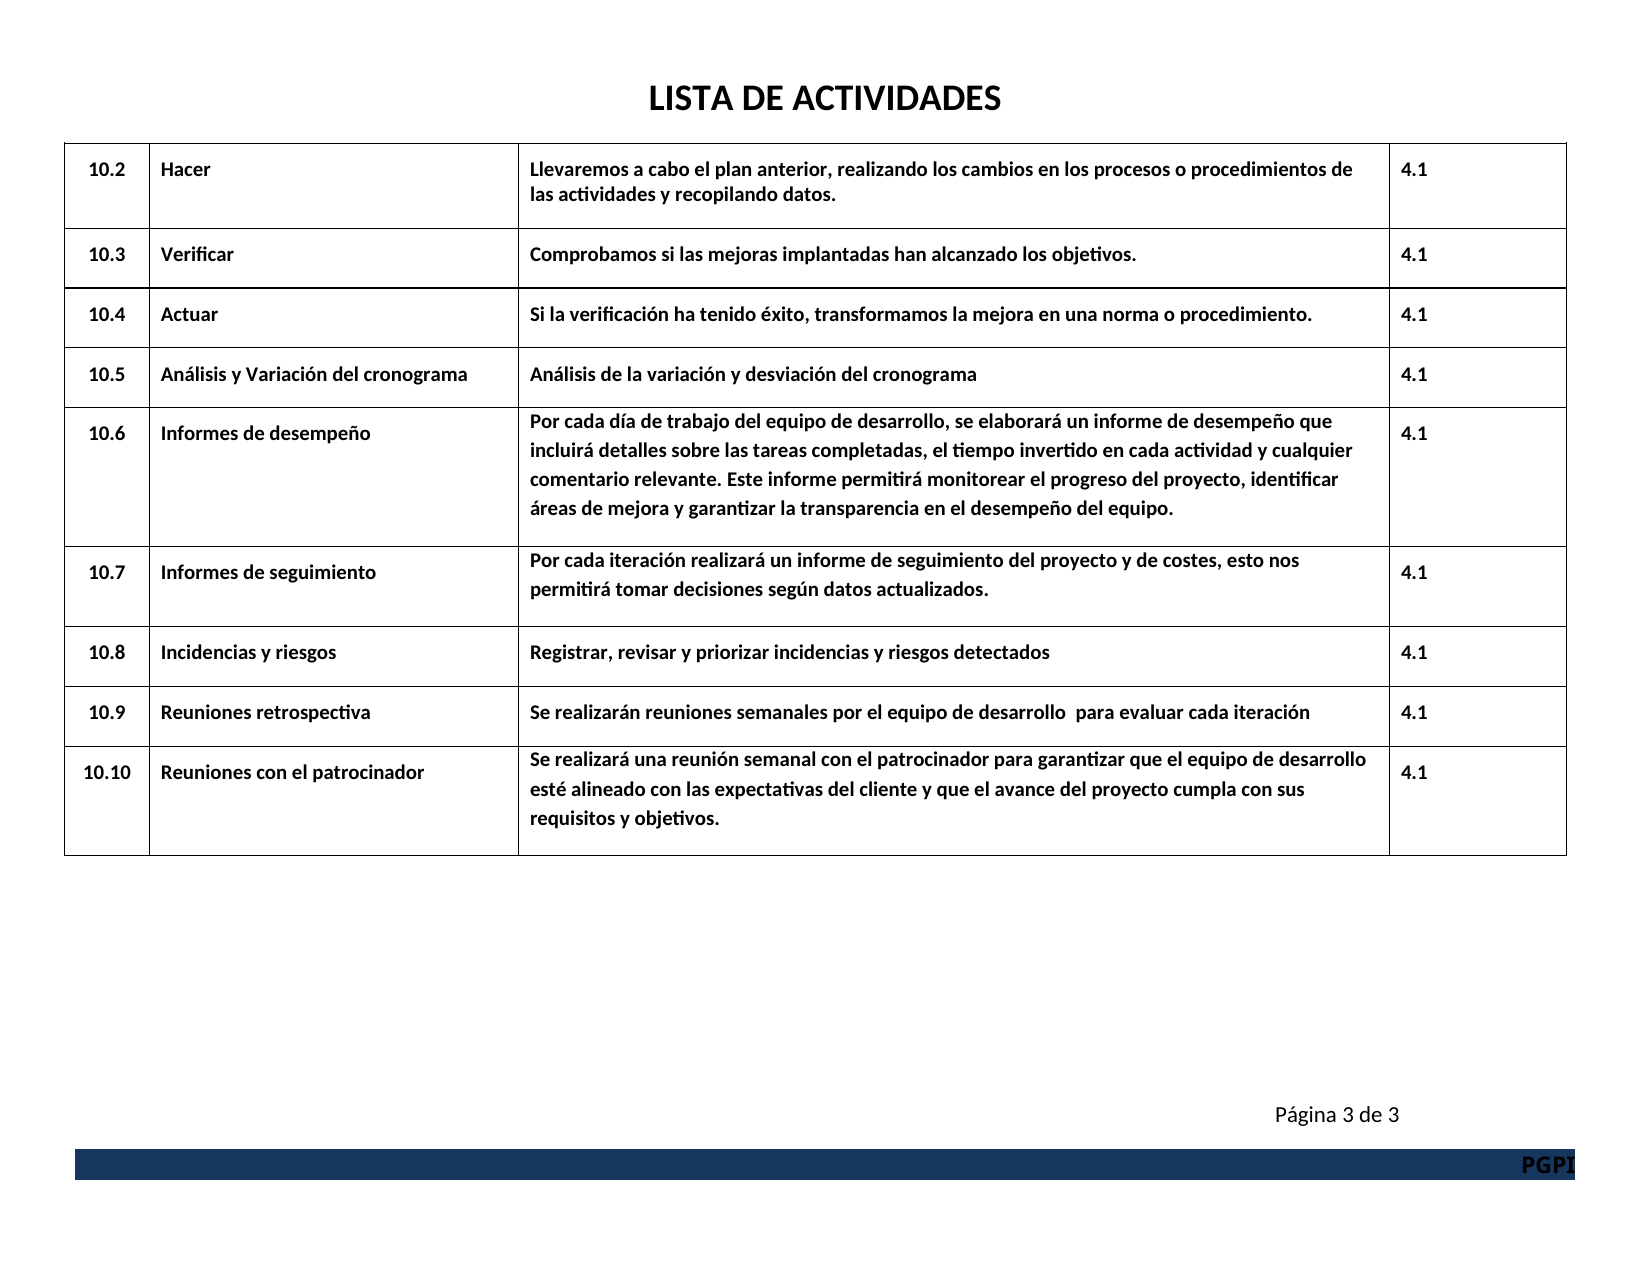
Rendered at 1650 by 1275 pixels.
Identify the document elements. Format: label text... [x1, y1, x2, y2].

table_cell 10.2 [65, 144, 149, 228]
table_cell 10.6 [65, 408, 149, 546]
table_cell 4.1 [1390, 289, 1566, 347]
table_cell 4.1 [1390, 747, 1566, 855]
table_cell Por cada día de trabajo del equipo de desarrollo, se elaborará un informe de desempeño que incluirá detalles sobre las tareas completadas, el tiempo invertido en cada actividad y cualquier comentario relevante. Este informe permitirá monitorear el progreso del proyecto, identificar áreas de mejora y garantizar la transparencia en el desempeño del equipo. [519, 408, 1389, 546]
table_cell Informes de seguimiento [150, 547, 518, 626]
table_cell Actuar [150, 289, 518, 347]
table_cell 10.7 [65, 547, 149, 626]
table_cell Se realizarán reuniones semanales por el equipo de desarrollo para evaluar cada iteración [519, 687, 1389, 746]
table_cell Llevaremos a cabo el plan anterior, realizando los cambios en los procesos o procedimientos de las actividades y recopilando datos. [519, 144, 1389, 228]
table_cell 10.9 [65, 687, 149, 746]
table_cell 4.1 [1390, 547, 1566, 626]
table_cell Reuniones retrospectiva [150, 687, 518, 746]
table_cell 4.1 [1390, 229, 1566, 287]
table_cell Por cada iteración realizará un informe de seguimiento del proyecto y de costes, esto nos permitirá tomar decisiones según datos actualizados. [519, 547, 1389, 626]
table_cell Análisis y Variación del cronograma [150, 348, 518, 407]
table_cell 10.4 [65, 289, 149, 347]
table_cell 10.10 [65, 747, 149, 855]
table_cell 4.1 [1390, 144, 1566, 228]
table_cell Se realizará una reunión semanal con el patrocinador para garantizar que el equipo de desarrollo esté alineado con las expectativas del cliente y que el avance del proyecto cumpla con sus requisitos y objetivos. [519, 747, 1389, 855]
table_cell Comprobamos si las mejoras implantadas han alcanzado los objetivos. [519, 229, 1389, 287]
table_cell Verificar [150, 229, 518, 287]
table_cell Incidencias y riesgos [150, 627, 518, 686]
table_cell 10.8 [65, 627, 149, 686]
table_cell Informes de desempeño [150, 408, 518, 546]
table_cell Si la verificación ha tenido éxito, transformamos la mejora en una norma o procedimiento. [519, 289, 1389, 347]
table_cell Reuniones con el patrocinador [150, 747, 518, 855]
table_cell Hacer [150, 144, 518, 228]
table_cell 10.3 [65, 229, 149, 287]
table_cell 10.5 [65, 348, 149, 407]
table_cell 4.1 [1390, 687, 1566, 746]
table_cell Análisis de la variación y desviación del cronograma [519, 348, 1389, 407]
table_cell 4.1 [1390, 348, 1566, 407]
table_cell 4.1 [1390, 408, 1566, 546]
table_cell Registrar, revisar y priorizar incidencias y riesgos detectados [519, 627, 1389, 686]
table_cell 4.1 [1390, 627, 1566, 686]
